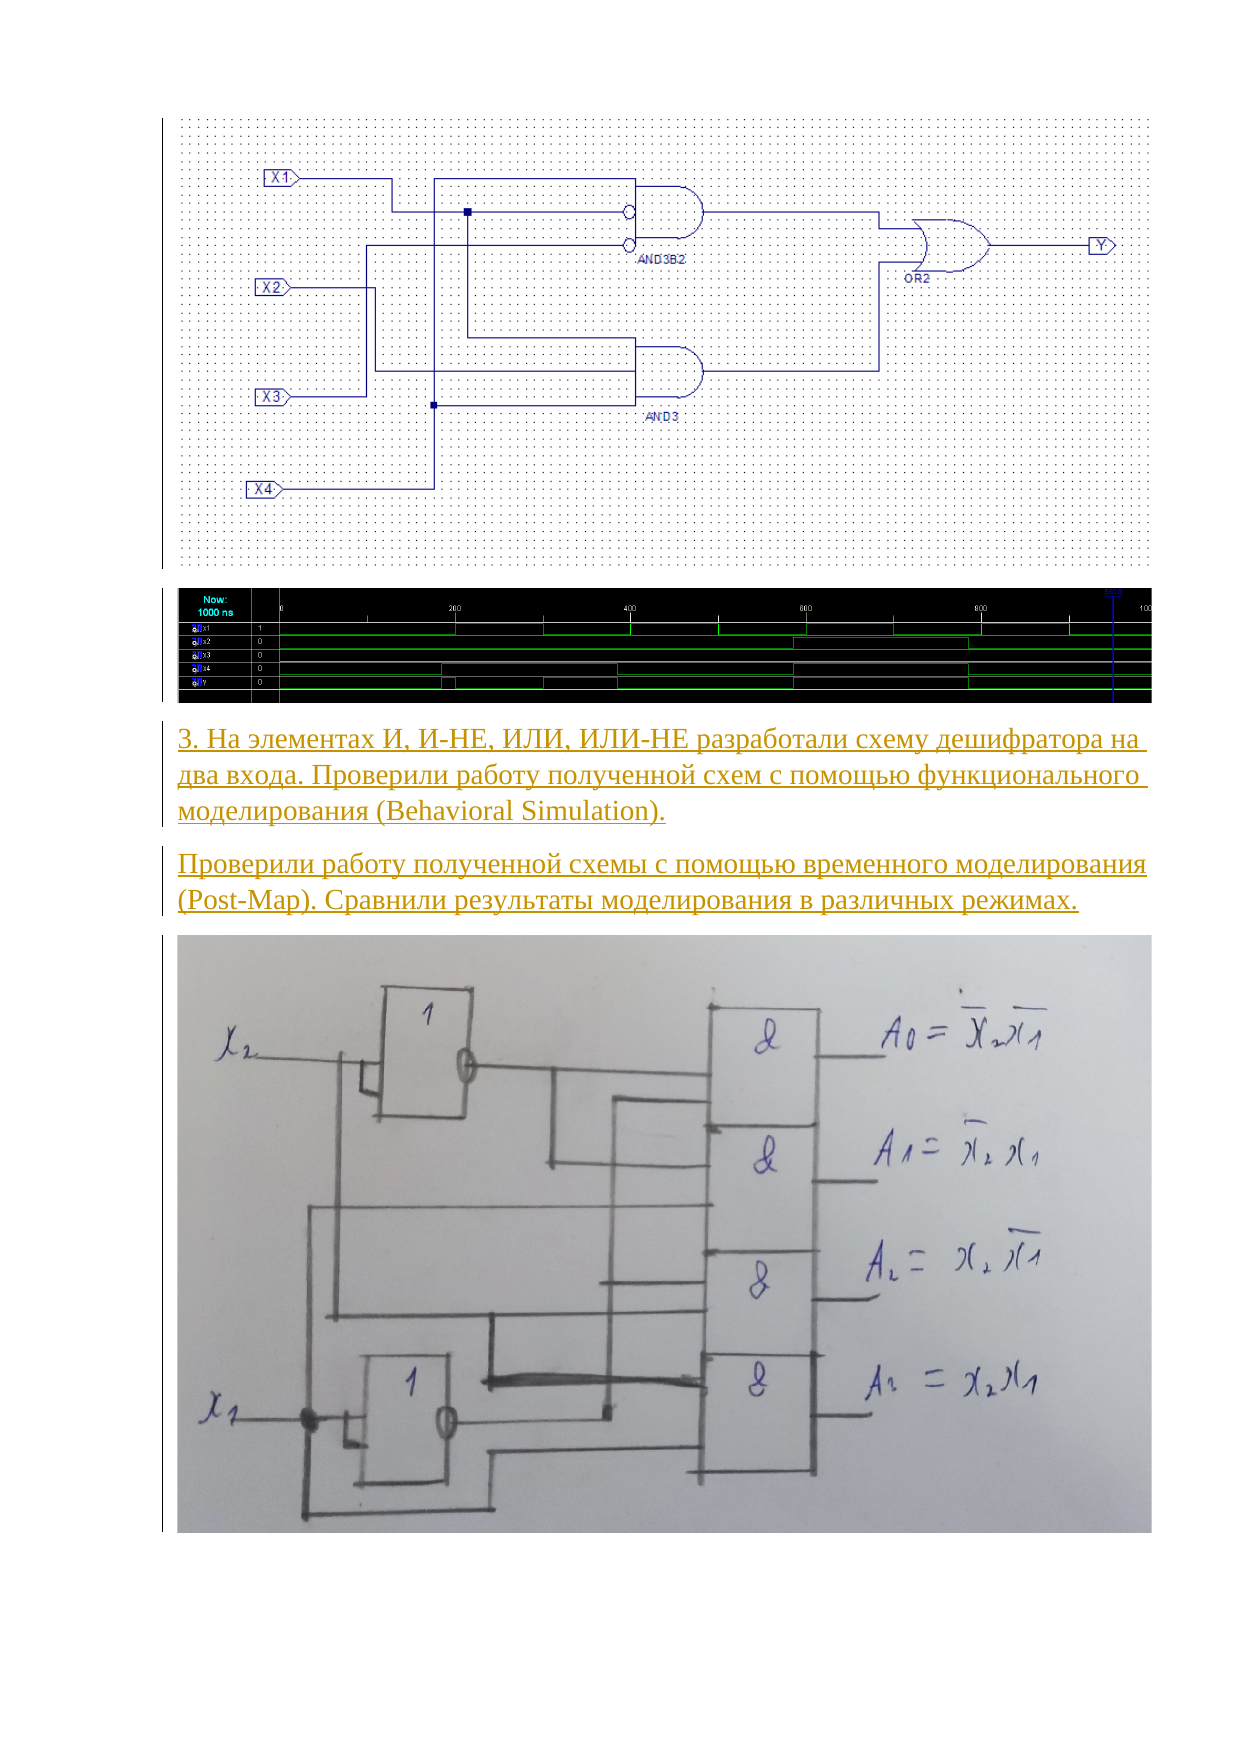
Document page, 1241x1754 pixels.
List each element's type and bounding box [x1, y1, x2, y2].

picture [177, 935, 1152, 1533]
picture [177, 118, 1152, 570]
picture [177, 588, 1152, 703]
